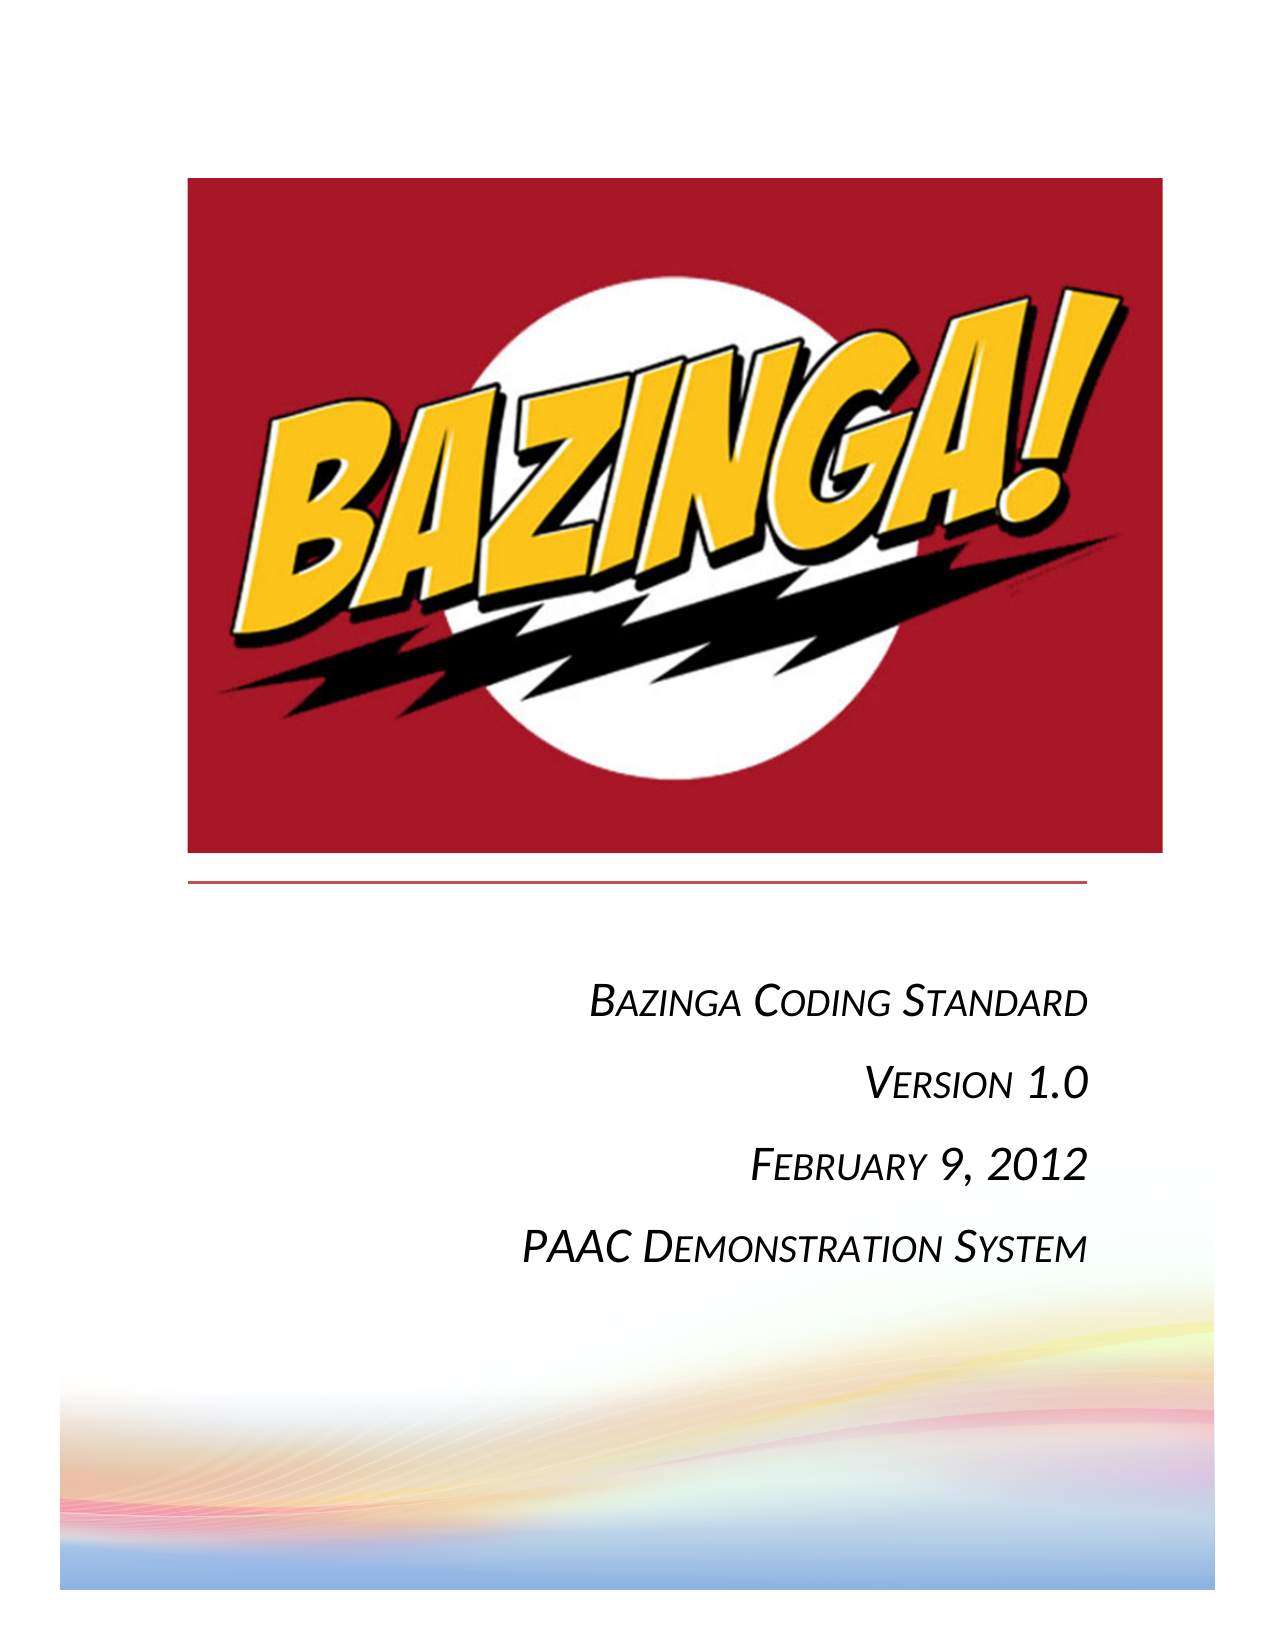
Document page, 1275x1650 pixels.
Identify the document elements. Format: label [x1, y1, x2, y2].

picture [59, 1132, 1214, 1590]
picture [187, 178, 1163, 853]
